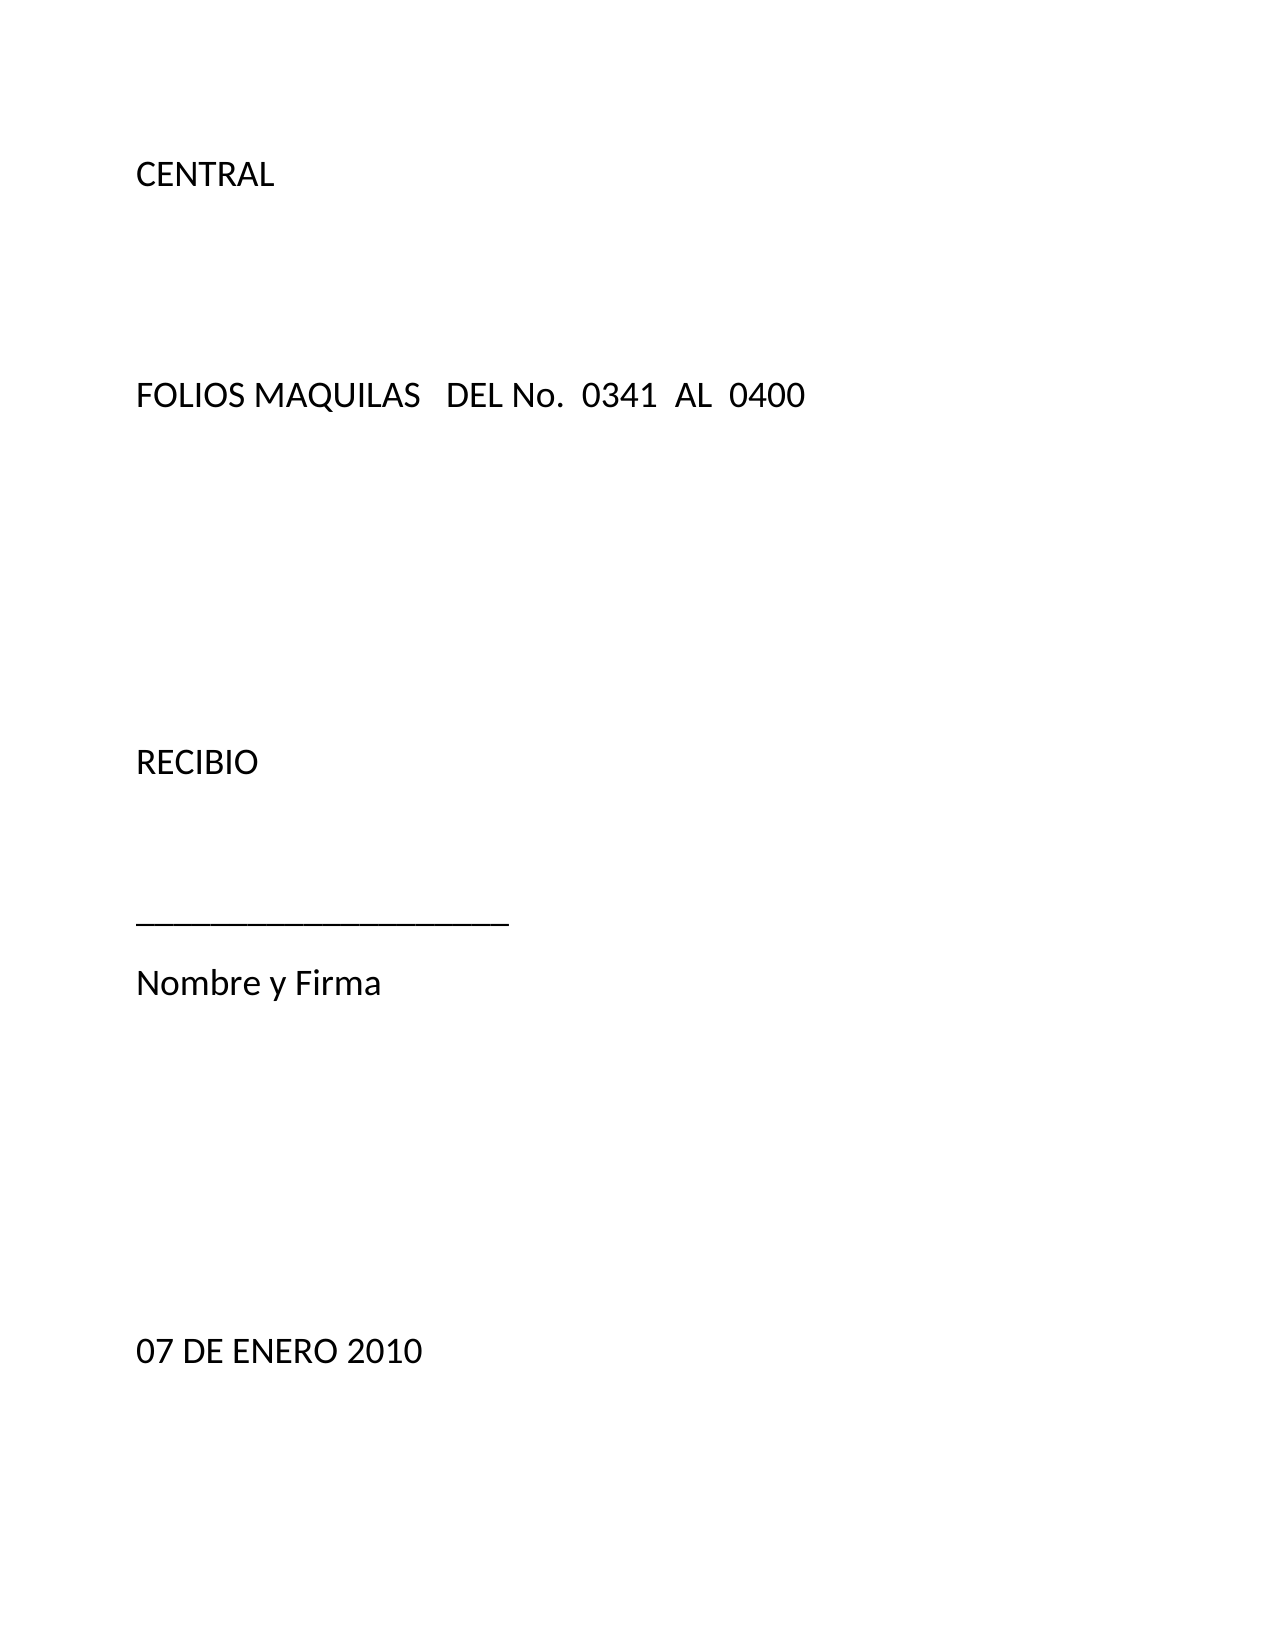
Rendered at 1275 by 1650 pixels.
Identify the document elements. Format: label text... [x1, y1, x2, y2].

text ____________________ [136, 885, 1163, 931]
text Nombre y Firma [136, 959, 1163, 1005]
text CENTRAL [136, 150, 1163, 196]
text RECIBIO [136, 738, 1163, 784]
text FOLIOS MAQUILAS DEL No. 0341 AL 0400 [136, 371, 1163, 416]
text 07 DE ENERO 2010 [136, 1327, 1163, 1372]
